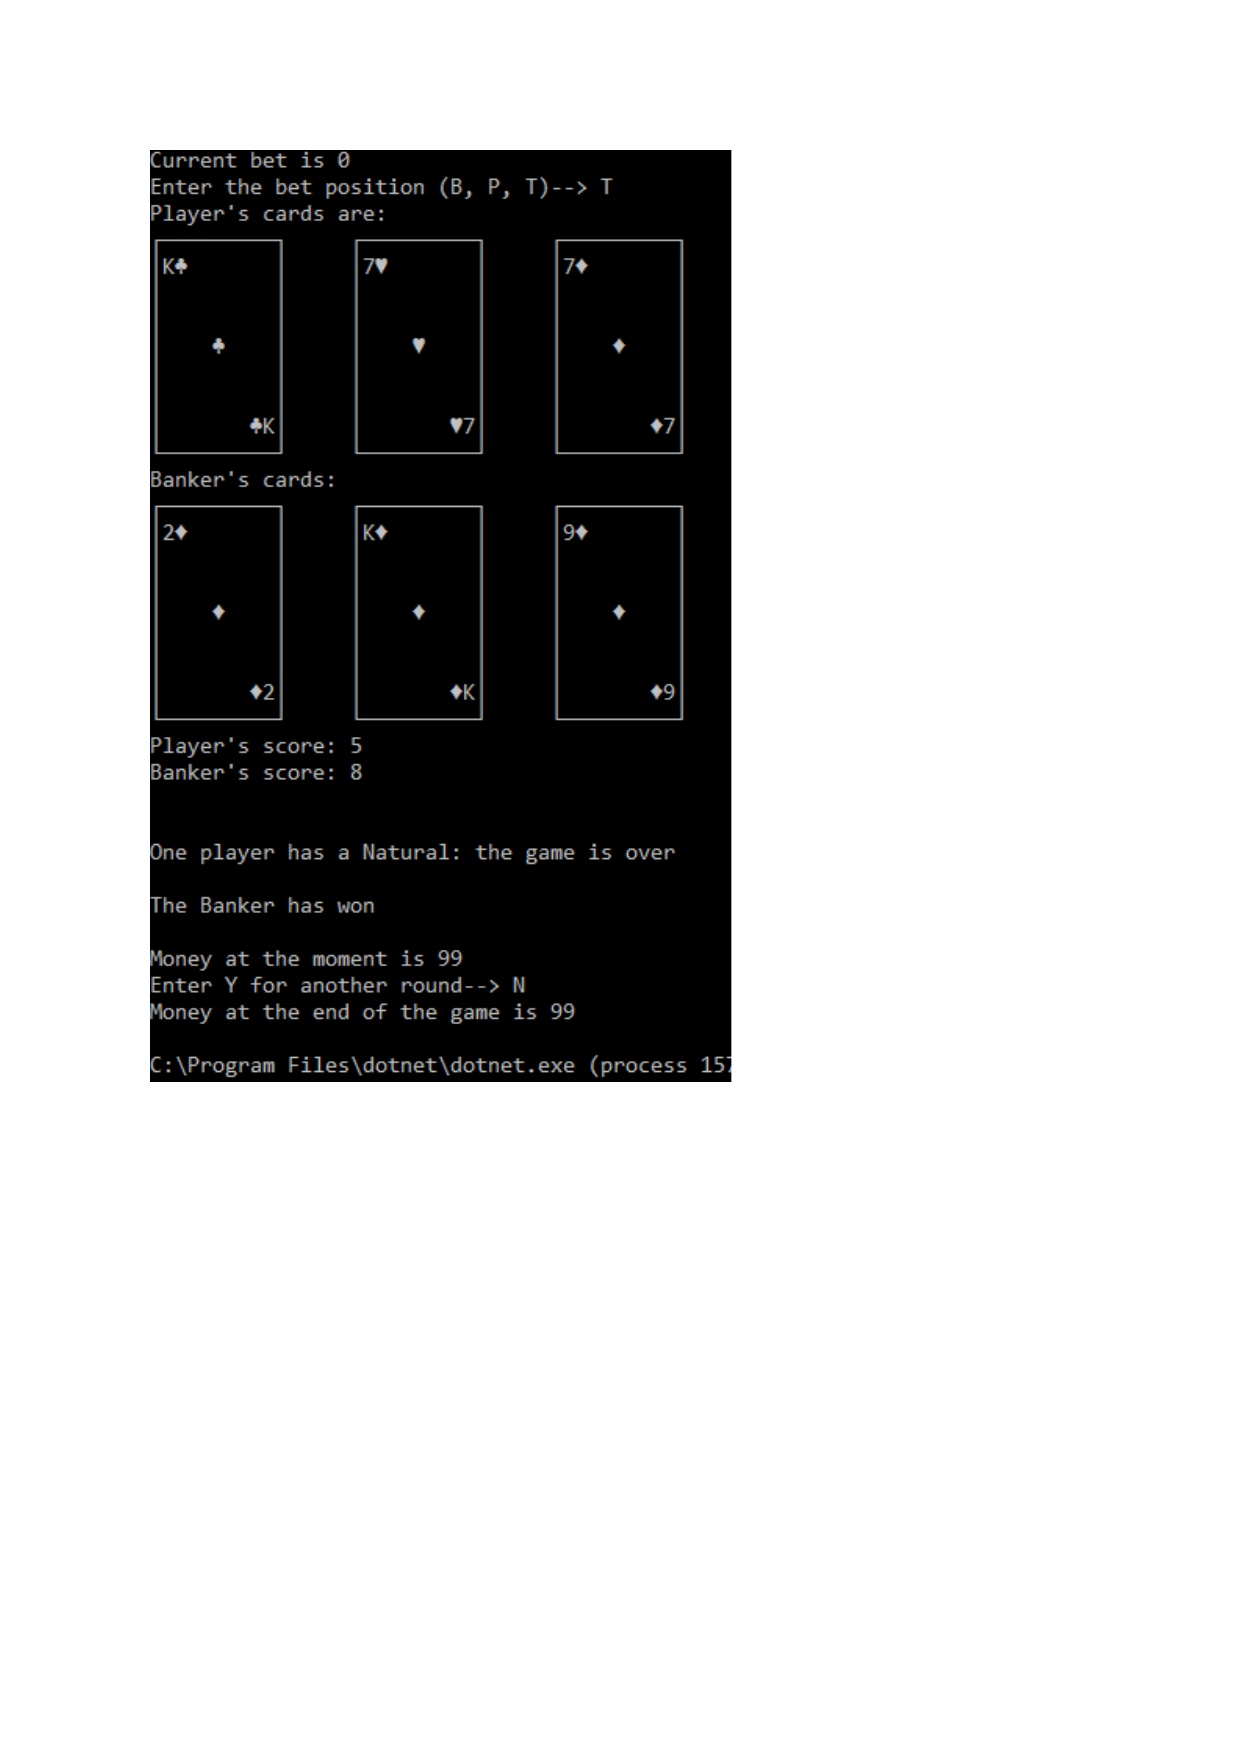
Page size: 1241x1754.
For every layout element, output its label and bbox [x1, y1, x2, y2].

picture [150, 150, 732, 1082]
